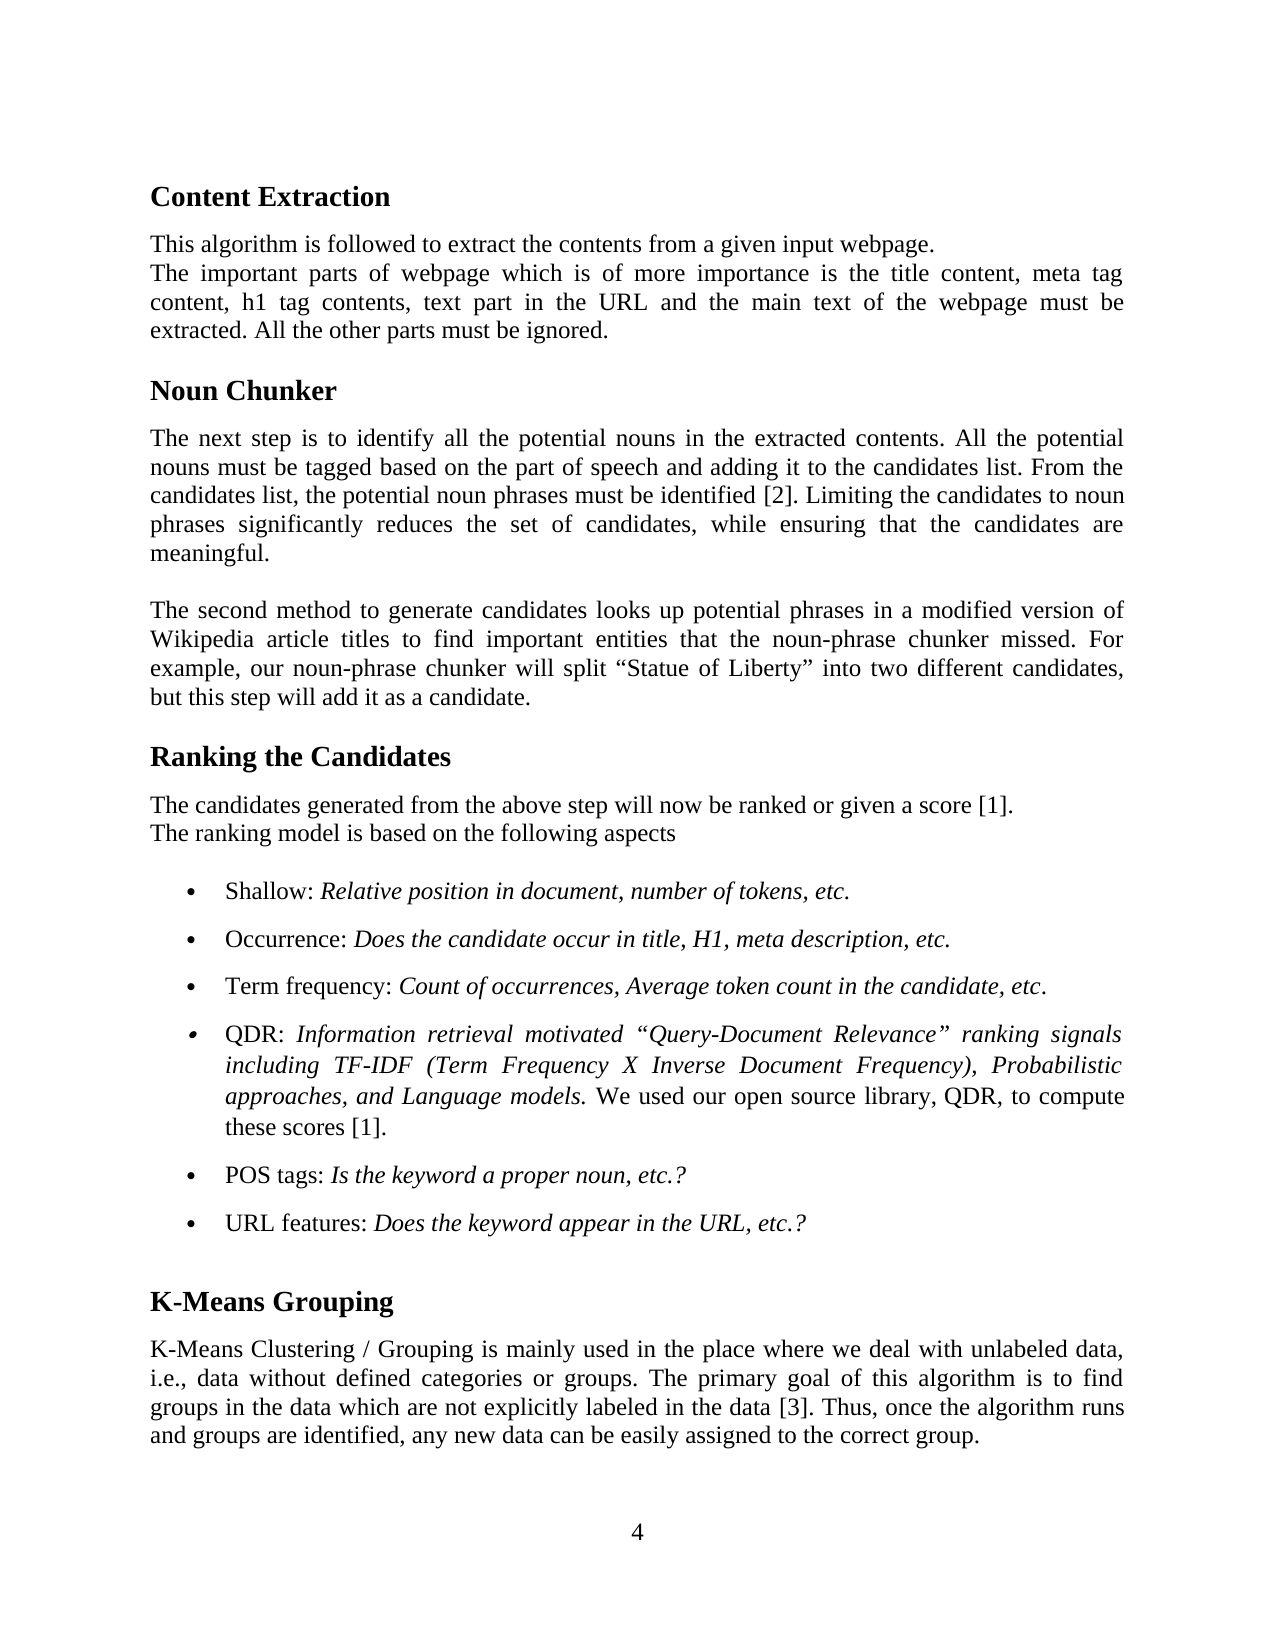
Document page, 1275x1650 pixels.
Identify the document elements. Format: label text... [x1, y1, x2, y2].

text Content Extraction [150, 179, 1125, 212]
list URL features: Does the keyword appear in the URL, etc.? [187, 1208, 1125, 1236]
list POS tags: Is the keyword a proper noun, etc.? [187, 1160, 1125, 1189]
list QDR: Information retrieval motivated “Query-Document Relevance” ranking signals including TF-IDF (Term Frequency X Inverse Document Frequency), Probabilistic approaches, and Language models. We used our open source library, QDR, to compute these scores. [187, 1019, 1125, 1141]
text Ranking the Candidates [150, 739, 1125, 773]
text K-Means Clustering / Grouping is mainly used in the place where we deal with unlabeled data, i.e., data without defined categories or groups. The primary goal of this algorithm is to find groups in the data which are not explicitly labeled in the data. Thus, once the algorithm runs and groups are identified, any new data can be easily assigned to the correct group. [150, 1334, 1125, 1449]
text This algorithm is followed to extract the contents from a given input webpage. [150, 229, 1125, 258]
list Occurrence: Does the candidate occur in title, H1, meta description, etc. [187, 924, 1125, 952]
list Term frequency: Count of occurrences, Average token count in the candidate, etc. [187, 971, 1125, 1000]
text The ranking model is based on the following aspects [150, 818, 1125, 847]
list Shallow: Relative position in document, number of tokens, etc. [187, 876, 1125, 905]
text Noun Chunker [150, 373, 1125, 406]
text The important parts of webpage which is of more importance is the title content, meta tag content, h1 tag contents, text part in the URL and the main text of the webpage must be extracted. All the other parts must be ignored. [150, 258, 1125, 344]
text K-Means Grouping [150, 1284, 1125, 1318]
text The next step is to identify all the potential nouns in the extracted contents. All the potential nouns must be tagged based on the part of speech and adding it to the candidates list. From the candidates list, the potential noun phrases must be identified. Limiting the candidates to noun phrases significantly reduces the set of candidates, while ensuring that the candidates are meaningful. [150, 423, 1125, 567]
text The second method to generate candidates looks up potential phrases in a modified version of Wikipedia article titles to find important entities that the noun-phrase chunker missed. For example, our noun-phrase chunker will split “Statue of Liberty” into two different candidates, but this step will add it as a candidate. [150, 596, 1125, 711]
text The candidates generated from the above step will now be ranked or given a score . [150, 790, 1125, 818]
